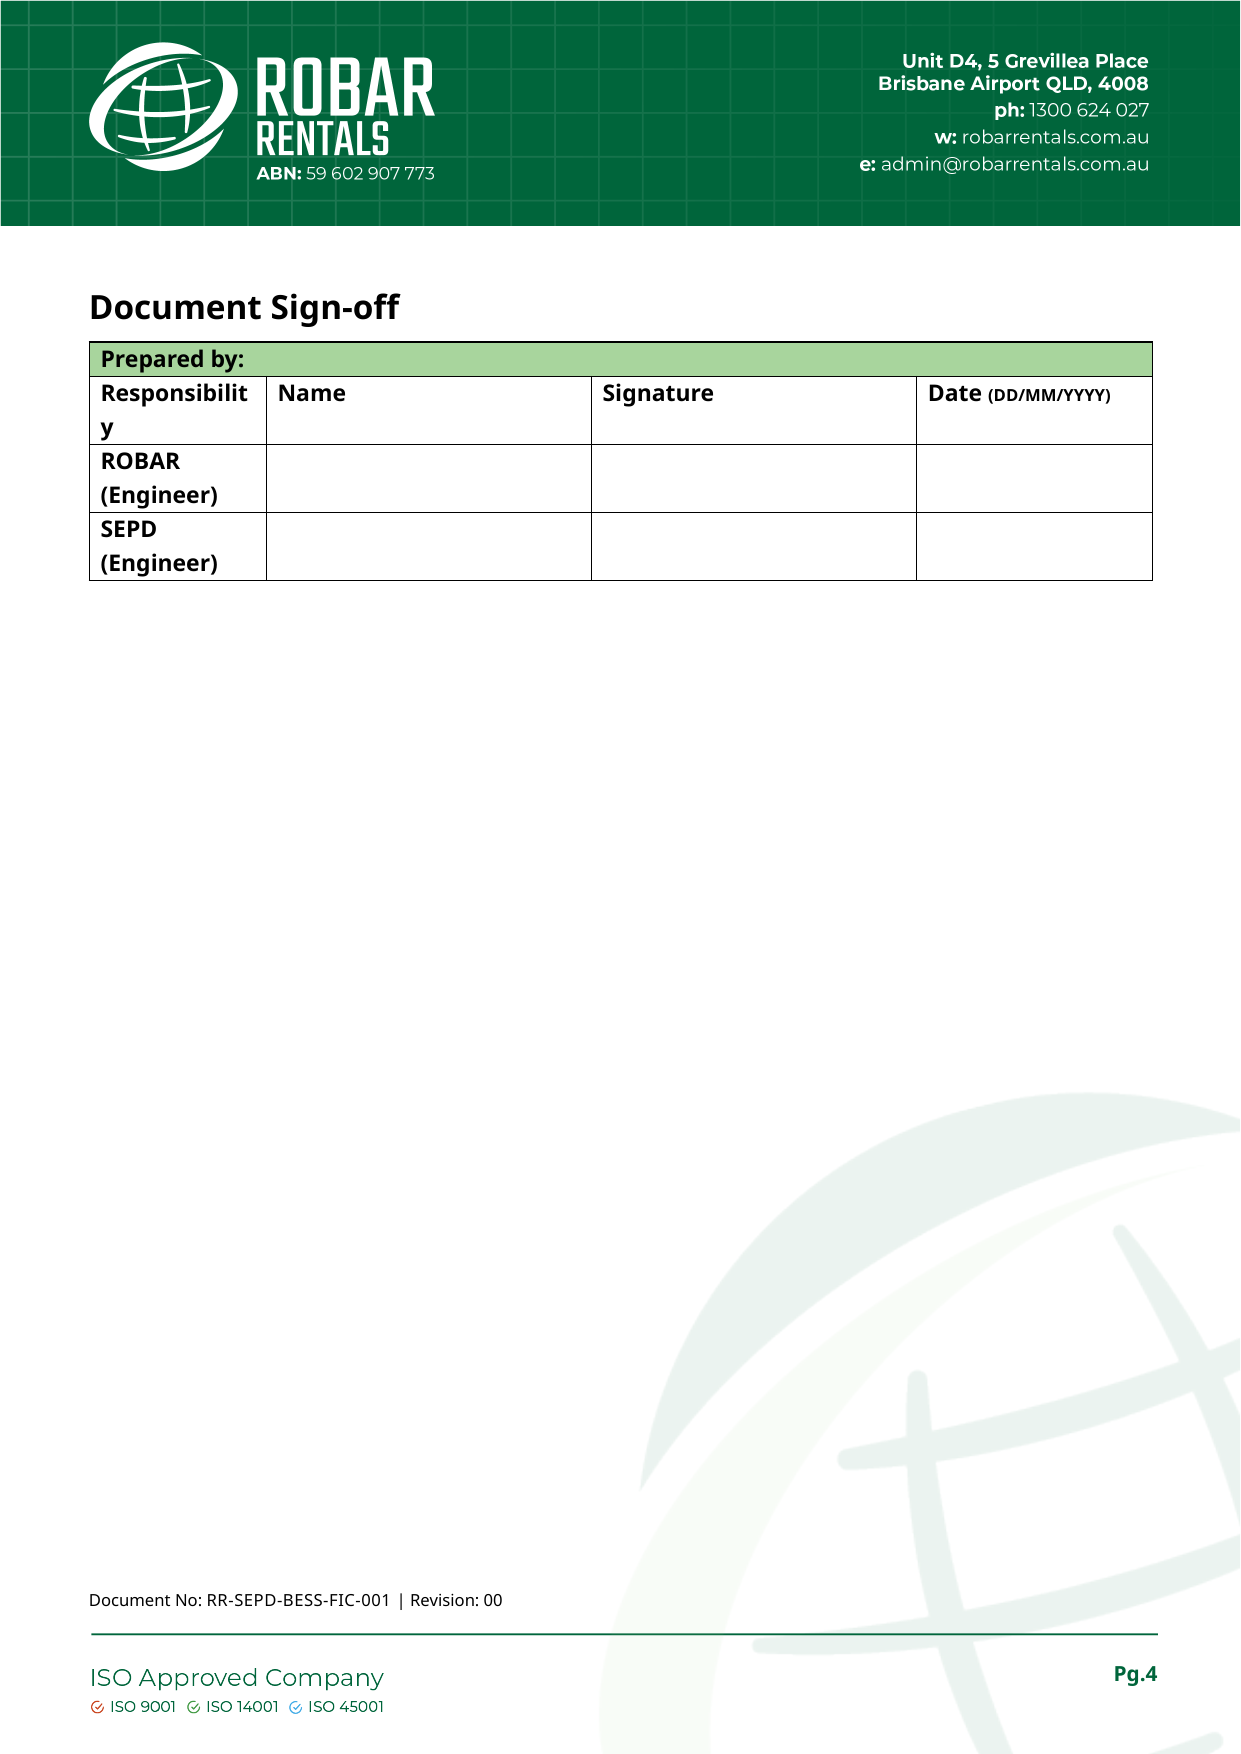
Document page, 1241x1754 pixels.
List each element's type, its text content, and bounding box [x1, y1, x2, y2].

table_cell SEPD (Engineer) [90, 513, 266, 580]
table_cell [592, 513, 916, 580]
table_cell [592, 445, 916, 512]
table_cell [917, 445, 1152, 512]
table_cell [917, 513, 1152, 580]
subtitle Document Sign-off [89, 283, 1152, 329]
table_cell Date (DD/MM/YYYY) [917, 377, 1152, 444]
table_cell Name [267, 377, 591, 444]
table_cell [267, 513, 591, 580]
table_cell Signature [592, 377, 916, 444]
picture [0, 0, 1241, 1754]
table_cell Responsibility [90, 377, 266, 444]
table_cell [267, 445, 591, 512]
table_cell ROBAR (Engineer) [90, 445, 266, 512]
table_header Prepared by: [90, 343, 1152, 376]
